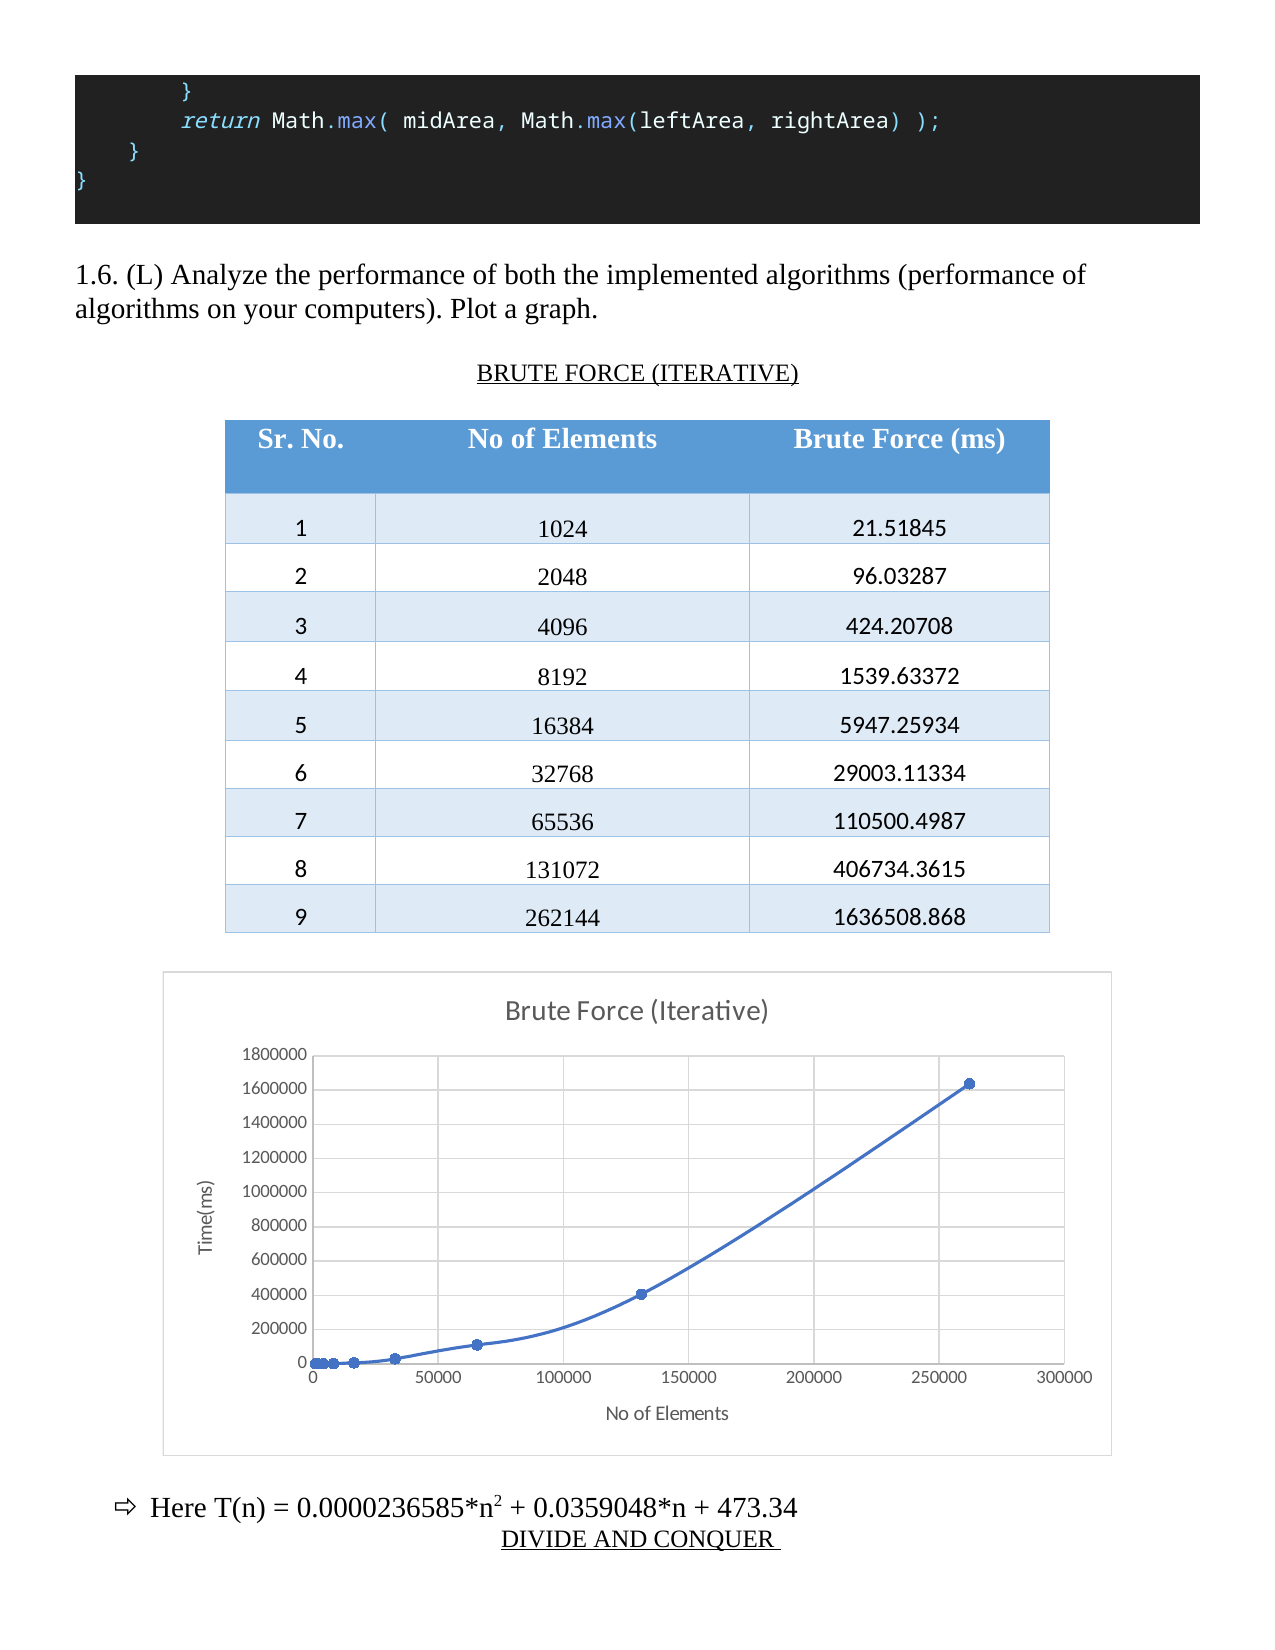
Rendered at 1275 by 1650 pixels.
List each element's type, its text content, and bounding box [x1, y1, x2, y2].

text DIVIDE AND CONQUER [75, 1524, 1200, 1553]
table_cell 21.51845 [750, 494, 1049, 543]
table_cell 32768 [376, 741, 749, 788]
table_header Sr. No. [226, 421, 375, 493]
table_cell 110500.4987 [750, 789, 1049, 836]
table_cell 3 [226, 592, 375, 641]
table_cell 424.20708 [750, 592, 1049, 641]
table_cell 406734.3615 [750, 837, 1049, 884]
table_cell 29003.11334 [750, 741, 1049, 788]
table_cell 5 [226, 691, 375, 740]
table_cell 4096 [376, 592, 749, 641]
table_cell 1636508.868 [750, 885, 1049, 932]
table_cell 2048 [376, 544, 749, 591]
table_cell 9 [226, 885, 375, 932]
table_header Brute Force (ms) [750, 421, 1049, 493]
table_cell 8 [226, 837, 375, 884]
table_cell 5947.25934 [750, 691, 1049, 740]
table_cell 131072 [376, 837, 749, 884]
text return Math.max( midArea, Math.max(leftArea, rightArea) ); [75, 105, 1200, 134]
text BRUTE FORCE (ITERATIVE) [75, 358, 1200, 387]
table_cell 65536 [376, 789, 749, 836]
table_cell 1 [226, 494, 375, 543]
text } [75, 164, 1200, 194]
table_cell 8192 [376, 642, 749, 690]
text 1.6. (L) Analyze the performance of both the implemented algorithms (performance of algorithms on your computers). Plot a graph. [75, 257, 1200, 324]
table_cell 262144 [376, 885, 749, 932]
table_cell 4 [226, 642, 375, 690]
table_cell 1539.63372 [750, 642, 1049, 690]
table_header No of Elements [376, 421, 749, 493]
table_cell 1024 [376, 494, 749, 543]
text } [75, 75, 1200, 105]
table_cell 7 [226, 789, 375, 836]
list Here T(n) = 0.0000236585*n2 + 0.0359048*n + 473.34 [112, 1490, 1200, 1524]
table_cell 2 [226, 544, 375, 591]
text } [75, 134, 1200, 164]
table_cell 16384 [376, 691, 749, 740]
table_cell 6 [226, 741, 375, 788]
table_cell 96.03287 [750, 544, 1049, 591]
